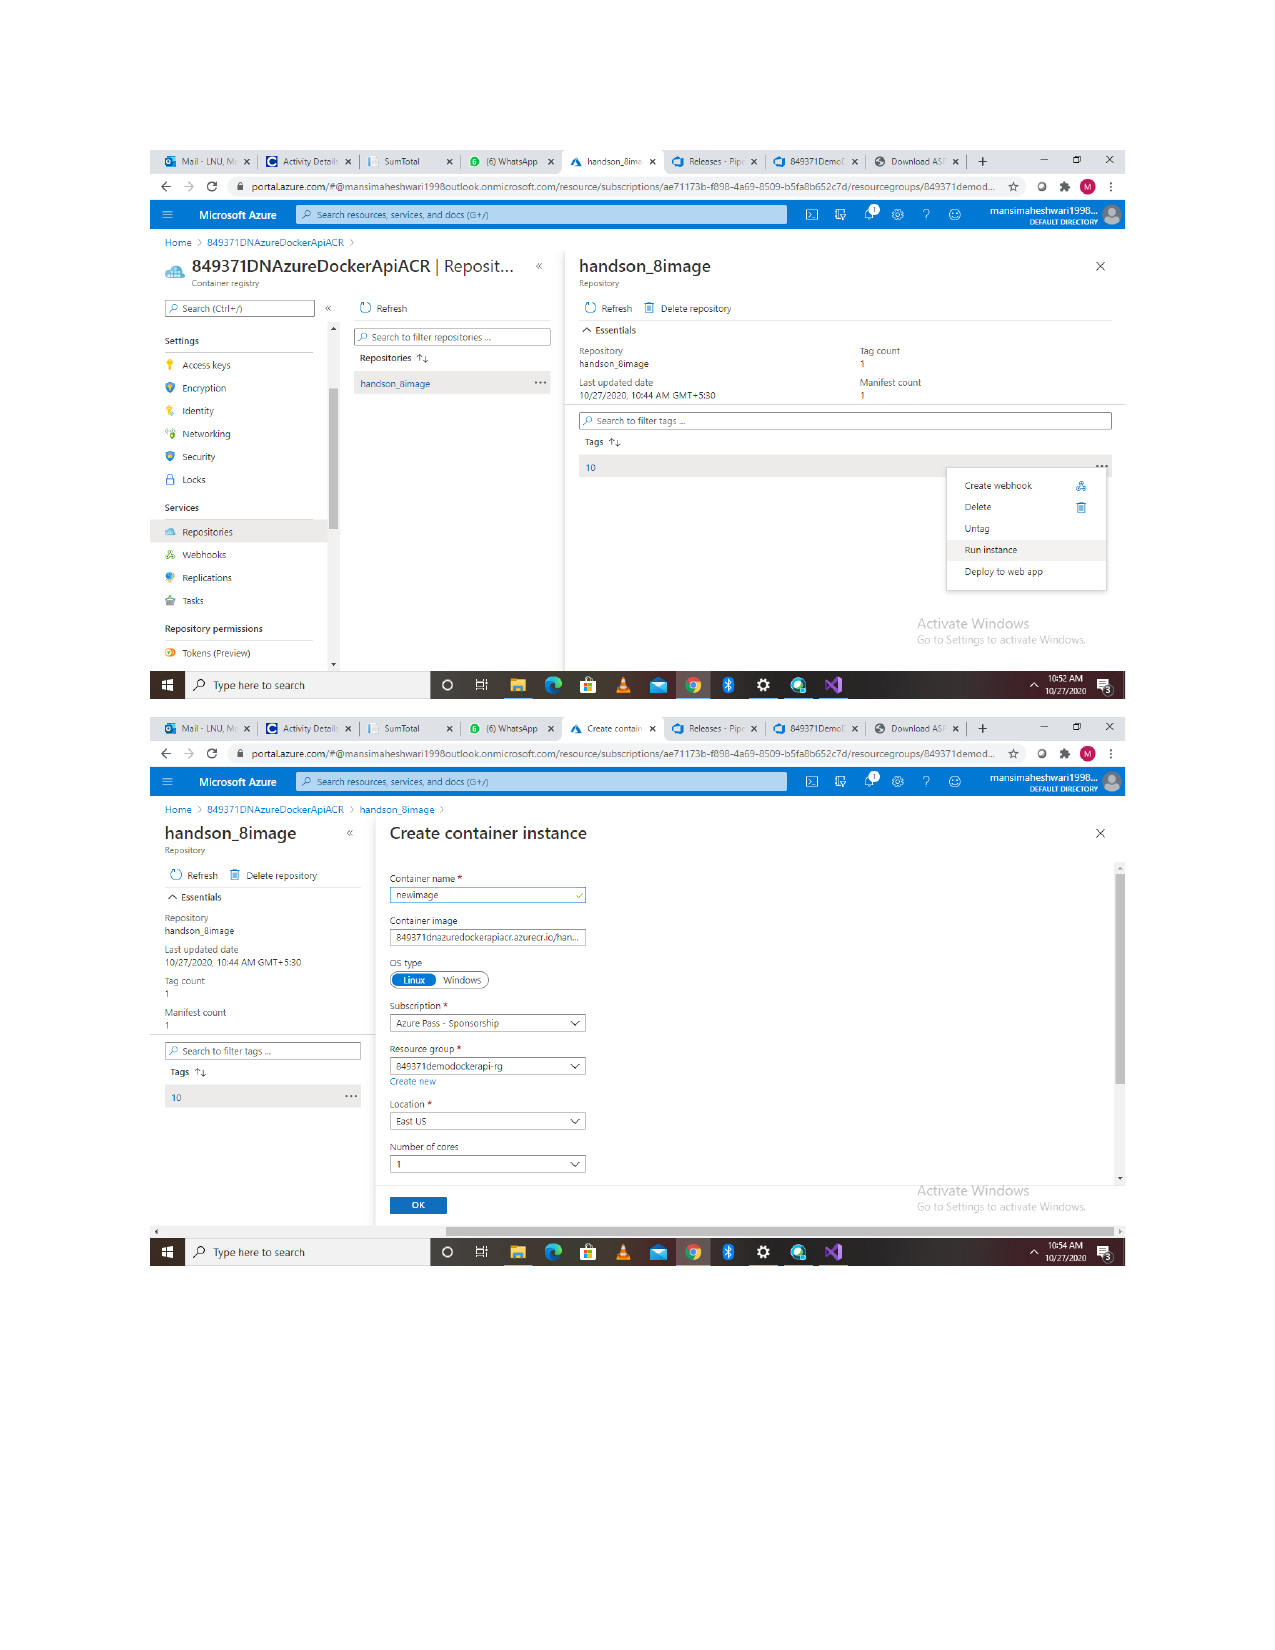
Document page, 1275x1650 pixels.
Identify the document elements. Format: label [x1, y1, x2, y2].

picture [150, 150, 1125, 699]
picture [150, 717, 1125, 1266]
